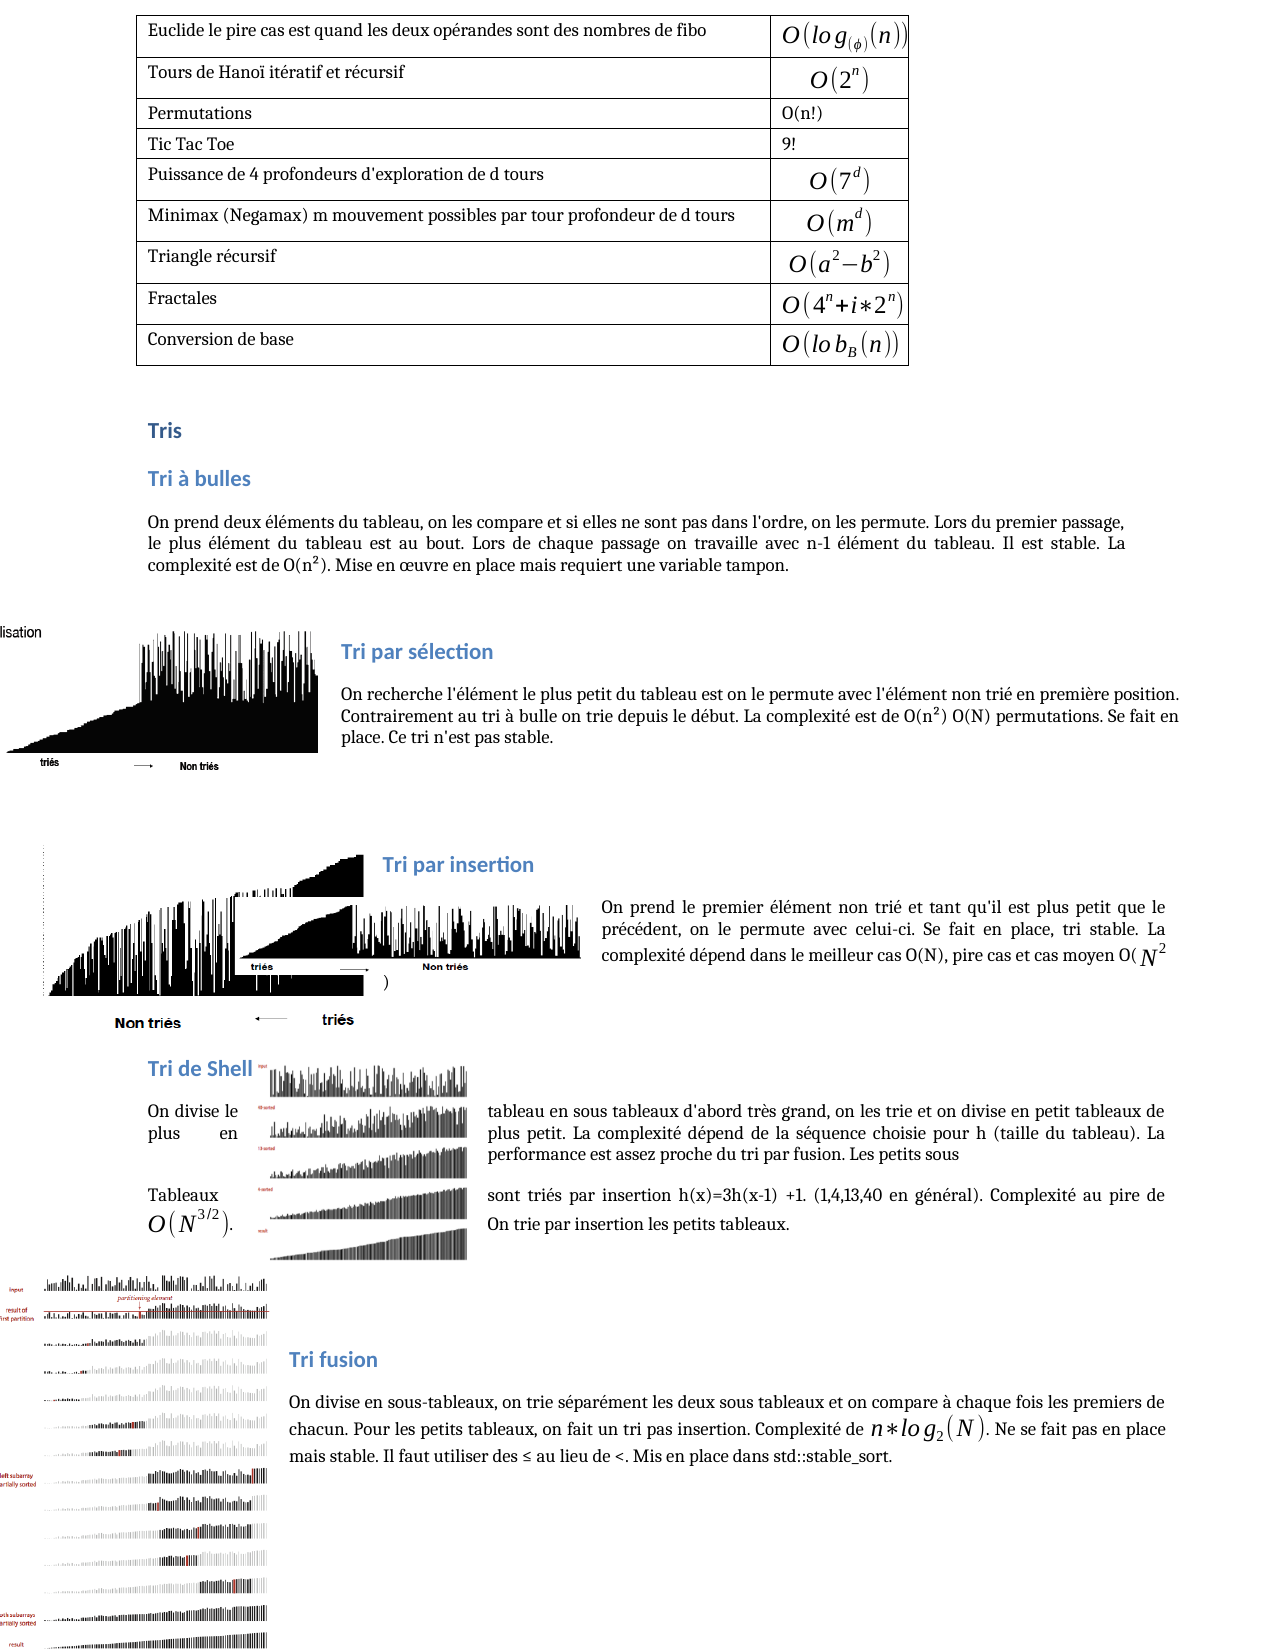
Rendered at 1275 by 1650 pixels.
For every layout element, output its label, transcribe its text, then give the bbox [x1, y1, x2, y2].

subtitle Tri fusion [271, 1345, 1127, 1373]
text On recherche l'élément le plus petit du tableau est on le permute avec l'élément non trié en première position. Contrairement au tri à bulle on trie depuis le début. La complexité est de O(n²) O(N) permutations. Se fait en place. Ce tri n'est pas stable. [322, 684, 1181, 749]
table_cell Conversion de base [137, 325, 770, 365]
picture [0, 1273, 271, 1650]
table_cell Tours de Hanoï itératif et récursif [137, 58, 770, 98]
text On prend le premier élément non trié et tant qu'il est plus petit que le précédent, on le permute avec celui-ci. Se fait en place, tri stable. La complexité dépend dans le meilleur cas O(N), pire cas et cas moyen O() [364, 897, 1166, 993]
table_cell 9! [771, 129, 908, 158]
table_cell [771, 242, 908, 283]
table_cell [771, 284, 908, 324]
subtitle Tri de Shell [148, 1054, 1127, 1082]
table_cell Triangle récursif [137, 242, 770, 283]
subtitle Tri à bulles [148, 464, 1127, 493]
table_cell Permutations [137, 99, 770, 128]
table_cell [771, 201, 908, 241]
picture [40, 837, 583, 1036]
picture [256, 1060, 469, 1265]
subtitle Tris [148, 416, 1127, 444]
table_cell [771, 16, 908, 57]
table_cell [771, 159, 908, 200]
table_cell Euclide le pire cas est quand les deux opérandes sont des nombres de fibo [137, 16, 770, 57]
table_cell Minimax (Negamax) m mouvement possibles par tour profondeur de d tours [137, 201, 770, 241]
text On divise le tableau en sous tableaux d'abord très grand, on les trie et on divise en petit tableaux de plus en plus petit. La complexité dépend de la séquence choisie pour h (taille du tableau). La performance est assez proche du tri par fusion. Les petits sous [469, 1101, 1166, 1165]
text On divise en sous-tableaux, on trie séparément les deux sous tableaux et on compare à chaque fois les premiers de chacun. Pour les petits tableaux, on fait un tri pas insertion. Complexité de . Ne se fait pas en place mais stable. Il faut utiliser des ≤ au lieu de <. Mis en place dans std::stable_sort. [271, 1392, 1166, 1467]
table_cell Puissance de 4 profondeurs d'exploration de d tours [137, 159, 770, 200]
table_cell Fractales [137, 284, 770, 324]
text Tableaux sont triés par insertion h(x)=3h(x-1) +1. (1,4,13,40 en général). Complexité au pire de . On trie par insertion les petits tableaux. [469, 1184, 1166, 1238]
table_cell O(n!) [771, 99, 908, 128]
picture [0, 619, 322, 776]
table_cell [771, 58, 908, 98]
subtitle Tri par insertion [364, 850, 1127, 878]
table_cell Tic Tac Toe [137, 129, 770, 158]
table_cell [771, 325, 908, 365]
text On prend deux éléments du tableau, on les compare et si elles ne sont pas dans l'ordre, on les permute. Lors du premier passage, le plus élément du tableau est au bout. Lors de chaque passage on travaille avec n-1 élément du tableau. Il est stable. La complexité est de O(n²). Mise en œuvre en place mais requiert une variable tampon. [148, 511, 1127, 576]
subtitle Tri par sélection [322, 637, 1127, 665]
